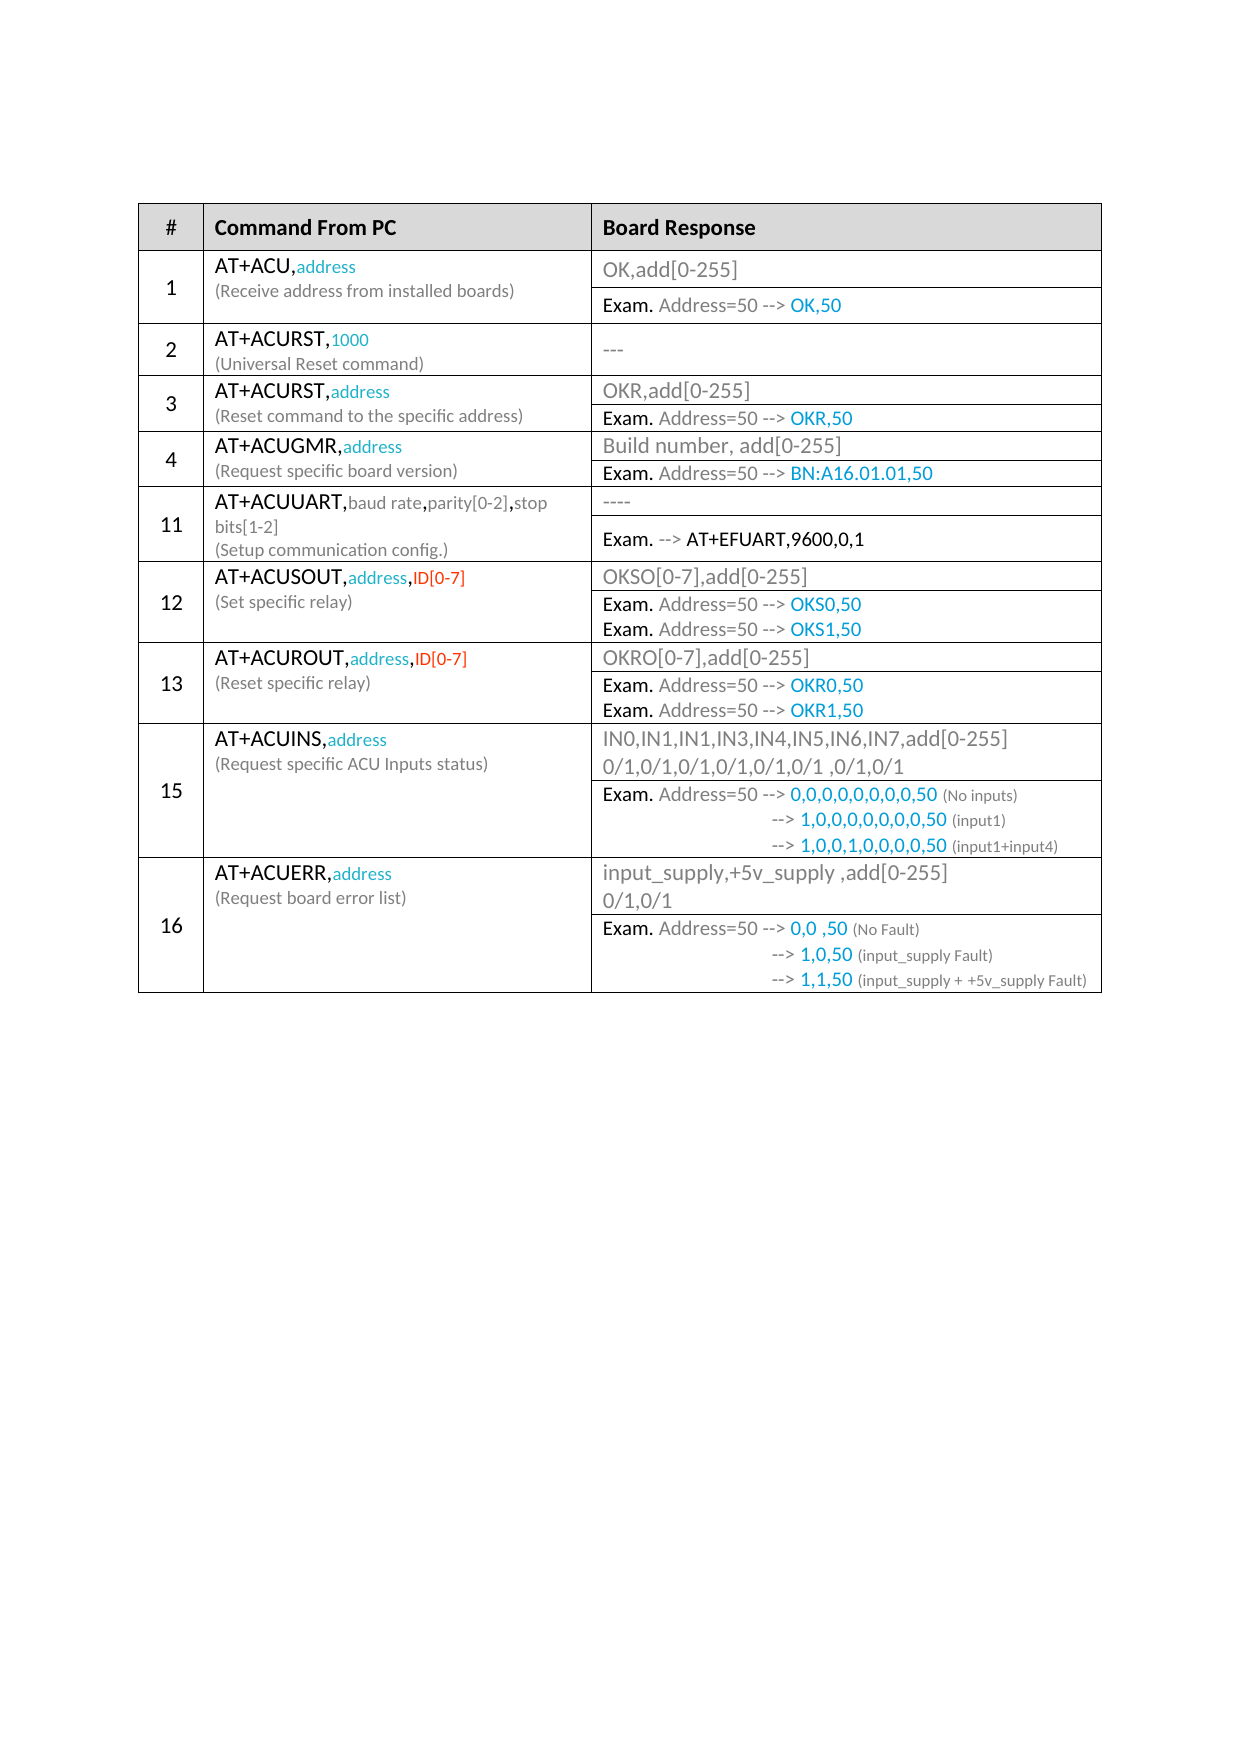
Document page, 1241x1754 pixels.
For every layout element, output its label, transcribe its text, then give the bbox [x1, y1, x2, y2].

table_cell OK,add[0-255] [592, 251, 1101, 287]
table_cell 16 [139, 858, 203, 992]
table_cell Exam. Address=50 --> OKS0,50 Exam. Address=50 --> OKS1,50 [592, 591, 1101, 642]
table_cell AT+ACURST,address (Reset command to the specific address) [204, 376, 591, 431]
table_cell Exam. Address=50 --> OKR0,50 Exam. Address=50 --> OKR1,50 [592, 672, 1101, 723]
table_header # [139, 204, 203, 250]
table_cell OKR,add[0-255] [592, 376, 1101, 404]
table_cell Exam. Address=50 --> OK,50 [592, 288, 1101, 323]
table_cell Exam. Address=50 --> 0,0,0,0,0,0,0,0,50 (No inputs) --> 1,0,0,0,0,0,0,0,50 (input1) --> 1,0,0,1,0,0,0,0,50 (input1+input4) [592, 781, 1101, 857]
table_cell OKSO[0-7],add[0-255] [592, 562, 1101, 590]
table_cell AT+ACUGMR,address (Request specific board version) [204, 432, 591, 486]
table_cell OKRO[0-7],add[0-255] [592, 643, 1101, 671]
table_cell input_supply,+5v_supply ,add[0-255] 0/1,0/1 [592, 858, 1101, 914]
table_cell IN0,IN1,IN1,IN3,IN4,IN5,IN6,IN7,add[0-255] 0/1,0/1,0/1,0/1,0/1,0/1 ,0/1,0/1 [592, 724, 1101, 780]
table_cell AT+ACUSOUT,address,ID[0-7] (Set specific relay) [204, 562, 591, 642]
table_cell AT+ACUERR,address (Request board error list) [204, 858, 591, 992]
table_cell Build number, add[0-255] [592, 432, 1101, 459]
table_cell 15 [139, 724, 203, 857]
table_cell Exam. Address=50 --> 0,0 ,50 (No Fault) --> 1,0,50 (input_supply Fault) --> 1,1,50 (input_supply + +5v_supply Fault) [592, 915, 1101, 992]
table_cell AT+ACU,address (Receive address from installed boards) [204, 251, 591, 323]
table_cell AT+ACURST,1000 (Universal Reset command) [204, 324, 591, 375]
table_header Command From PC [204, 204, 591, 250]
table_cell AT+ACUROUT,address,ID[0-7] (Reset specific relay) [204, 643, 591, 723]
table_cell Exam. --> AT+EFUART,9600,0,1 [592, 516, 1101, 561]
table_cell AT+ACUUART,baud rate,parity[0-2],stop bits[1-2] (Setup communication config.) [204, 487, 591, 561]
table_cell Exam. Address=50 --> BN:A16.01.01,50 [592, 461, 1101, 486]
table_cell 2 [139, 324, 203, 375]
table_cell 12 [139, 562, 203, 642]
table_header Board Response [592, 204, 1101, 250]
table_cell 4 [139, 432, 203, 486]
table_cell ---- [592, 487, 1101, 515]
table_cell 13 [139, 643, 203, 723]
table_cell AT+ACUINS,address (Request specific ACU Inputs status) [204, 724, 591, 857]
table_cell Exam. Address=50 --> OKR,50 [592, 405, 1101, 431]
table_cell 3 [139, 376, 203, 431]
table_cell 11 [139, 487, 203, 561]
table_cell --- [592, 324, 1101, 375]
table_cell 1 [139, 251, 203, 323]
